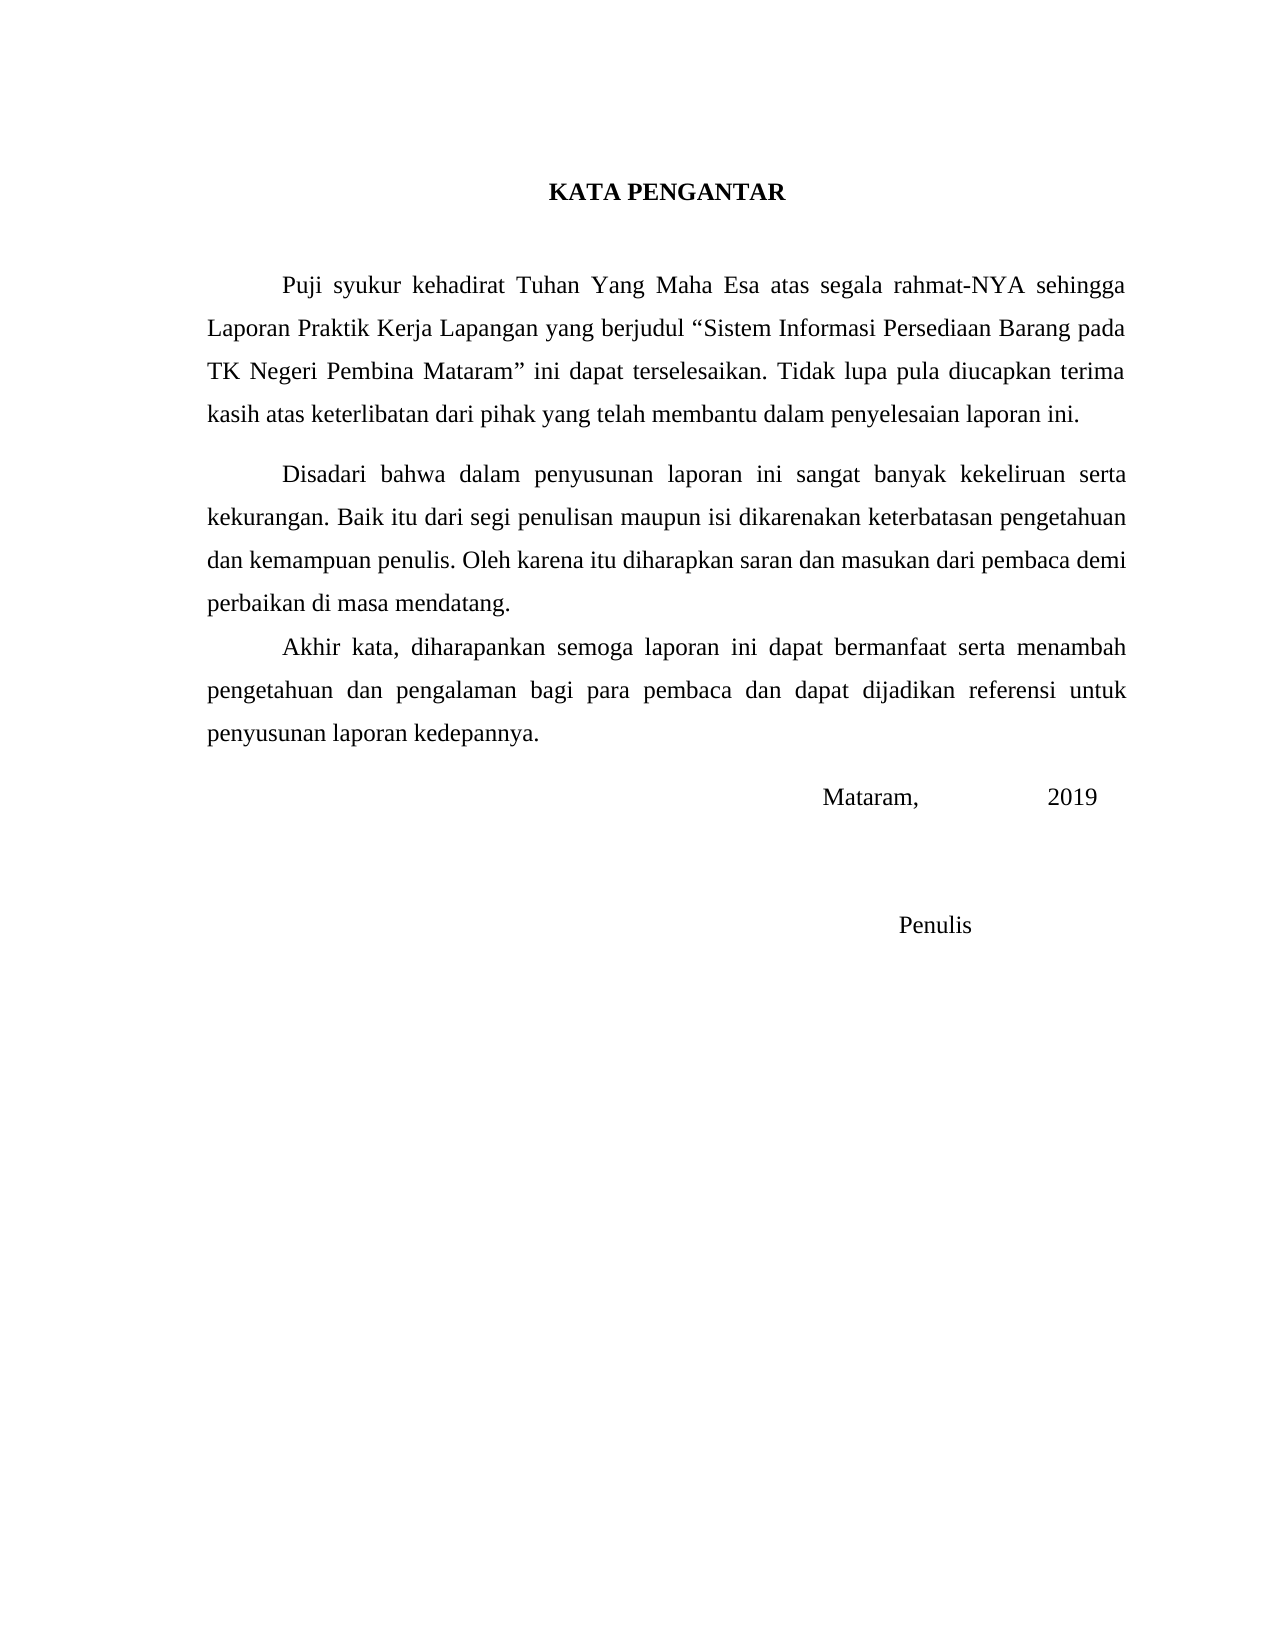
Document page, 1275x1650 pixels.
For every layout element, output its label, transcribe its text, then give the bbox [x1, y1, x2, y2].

text KATA PENGANTAR [207, 177, 1127, 206]
text Akhir kata, diharapankan semoga laporan ini dapat bermanfaat serta menambah pengetahuan dan pengalaman bagi para pembaca dan dapat dijadikan referensi untuk penyusunan laporan kedepannya. [207, 632, 1127, 747]
text Puji syukur kehadirat Tuhan Yang Maha Esa atas segala rahmat-NYA sehingga Laporan Praktik Kerja Lapangan yang berjudul “Sistem Informasi Persediaan Barang pada TK Negeri Pembina Mataram” ini dapat terselesaikan. Tidak lupa pula diucapkan terima kasih atas keterlibatan dari pihak yang telah membantu dalam penyelesaian laporan ini. [207, 270, 1126, 428]
text Disadari bahwa dalam penyusunan laporan ini sangat banyak kekeliruan serta kekurangan. Baik itu dari segi penulisan maupun isi dikarenakan keterbatasan pengetahuan dan kemampuan penulis. Oleh karena itu diharapkan saran dan masukan dari pembaca demi perbaikan di masa mendatang. [207, 459, 1127, 617]
table_header Mataram, 2019 Penulis [762, 782, 1109, 952]
